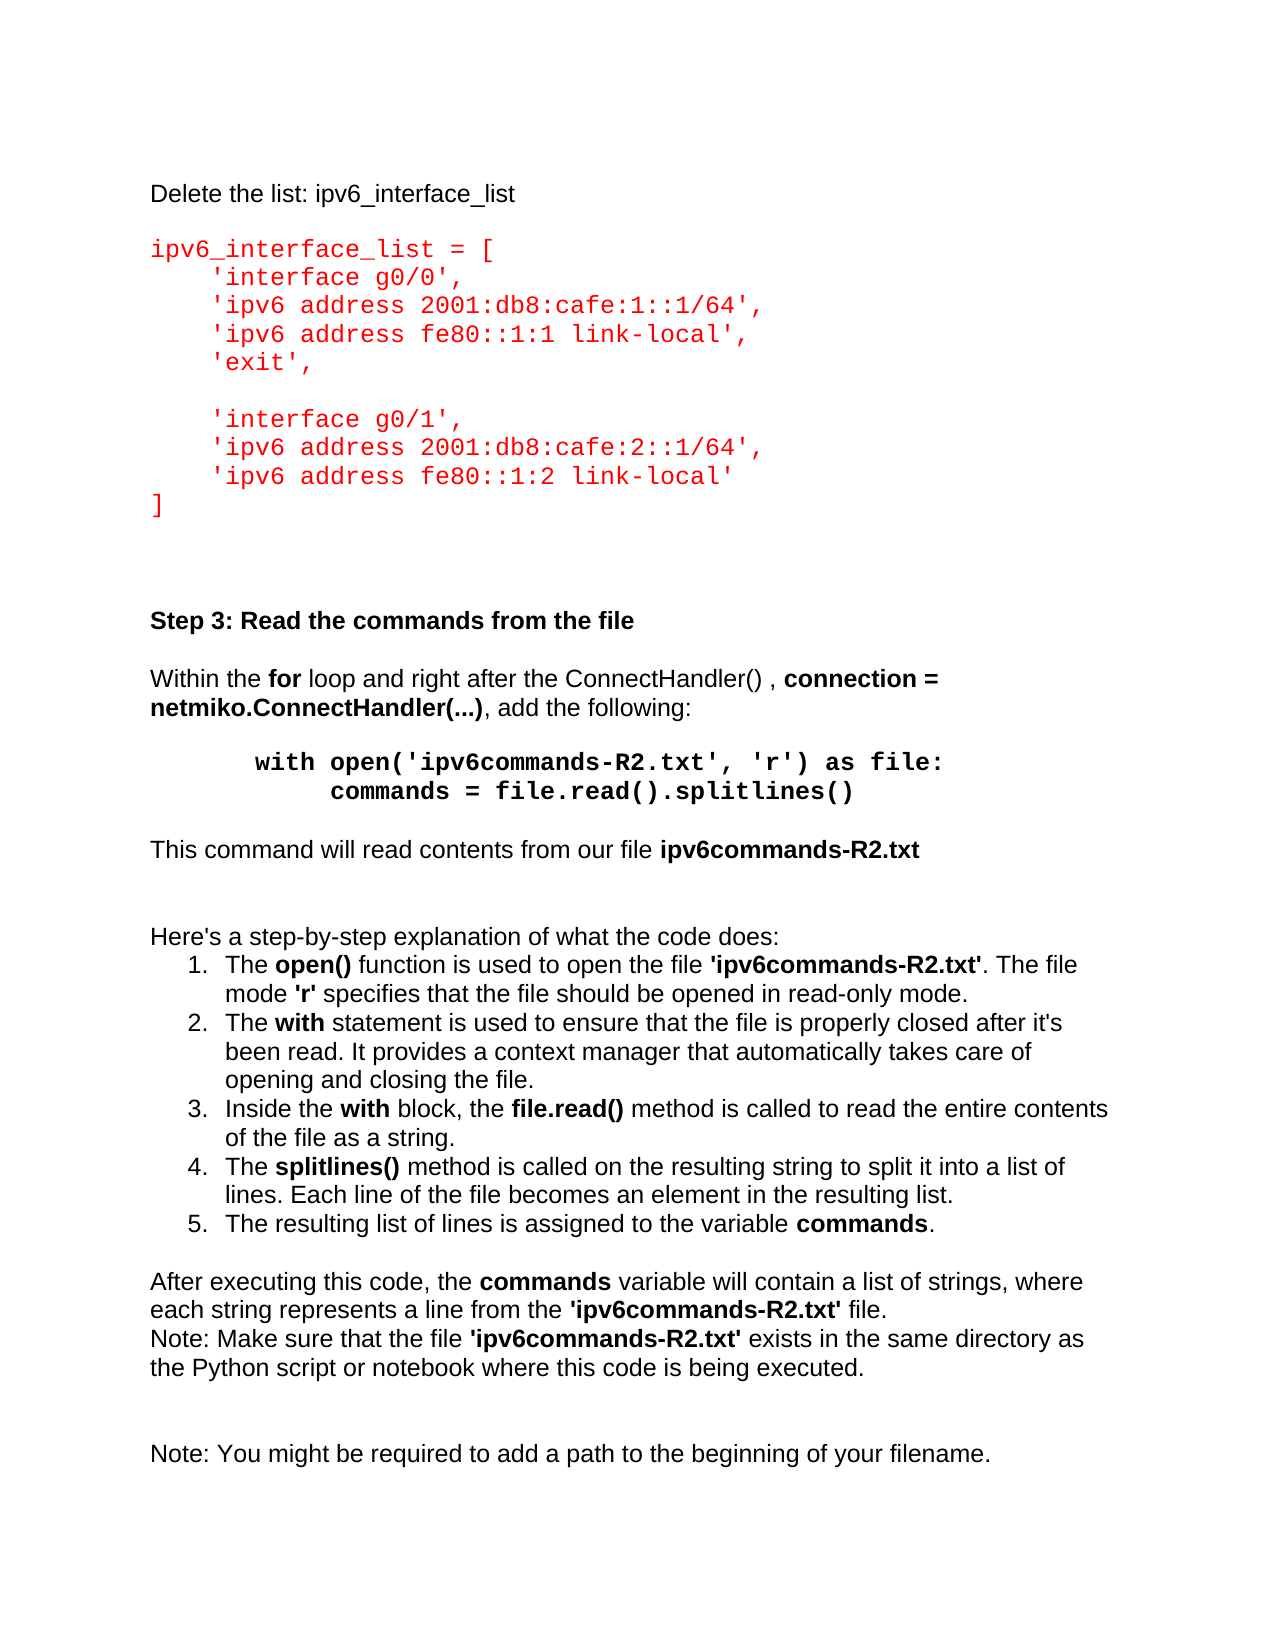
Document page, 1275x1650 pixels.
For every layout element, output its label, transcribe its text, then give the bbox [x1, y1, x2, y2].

text Here's a step-by-step explanation of what the code does: [150, 922, 1125, 950]
text 'ipv6 address 2001:db8:cafe:1::1/64', [150, 293, 1125, 321]
text 'interface g0/1', [150, 407, 1125, 435]
text 'exit', [150, 349, 1125, 378]
text commands = file.read().splitlines() [150, 778, 1125, 807]
text 'ipv6 address 2001:db8:cafe:2::1/64', [150, 435, 1125, 463]
text Delete the list: ipv6_interface_list [150, 179, 1125, 207]
text ] [150, 492, 1125, 520]
text 'ipv6 address fe80::1:1 link-local', [150, 321, 1125, 349]
list The open() function is used to open the file 'ipv6commands-R2.txt'. The file mode 'r' specifies that the file should be opened in read-only mode. [187, 950, 1125, 1008]
text Note: You might be required to add a path to the beginning of your filename. [150, 1439, 1125, 1468]
list Inside the with block, the file.read() method is called to read the entire contents of the file as a string. [187, 1094, 1125, 1152]
text Step 3: Read the commands from the file [150, 606, 1125, 635]
list The splitlines() method is called on the resulting string to split it into a list of lines. Each line of the file becomes an element in the resulting list. [187, 1152, 1125, 1209]
text After executing this code, the commands variable will contain a list of strings, where each string represents a line from the 'ipv6commands-R2.txt' file. [150, 1267, 1125, 1324]
list The with statement is used to ensure that the file is properly closed after it's been read. It provides a context manager that automatically takes care of opening and closing the file. [187, 1008, 1125, 1094]
text ipv6_interface_list = [ [150, 236, 1125, 264]
list The resulting list of lines is assigned to the variable commands. [187, 1209, 1125, 1238]
text Note: Make sure that the file 'ipv6commands-R2.txt' exists in the same directory as the Python script or notebook where this code is being executed. [150, 1324, 1125, 1382]
text 'interface g0/0', [150, 264, 1125, 293]
text Within the for loop and right after the ConnectHandler() , connection = netmiko.ConnectHandler(...), add the following: [150, 664, 1125, 721]
text with open('ipv6commands-R2.txt', 'r') as file: [150, 750, 1125, 778]
text This command will read contents from our file ipv6commands-R2.txt [150, 835, 1125, 864]
text 'ipv6 address fe80::1:2 link-local' [150, 463, 1125, 492]
